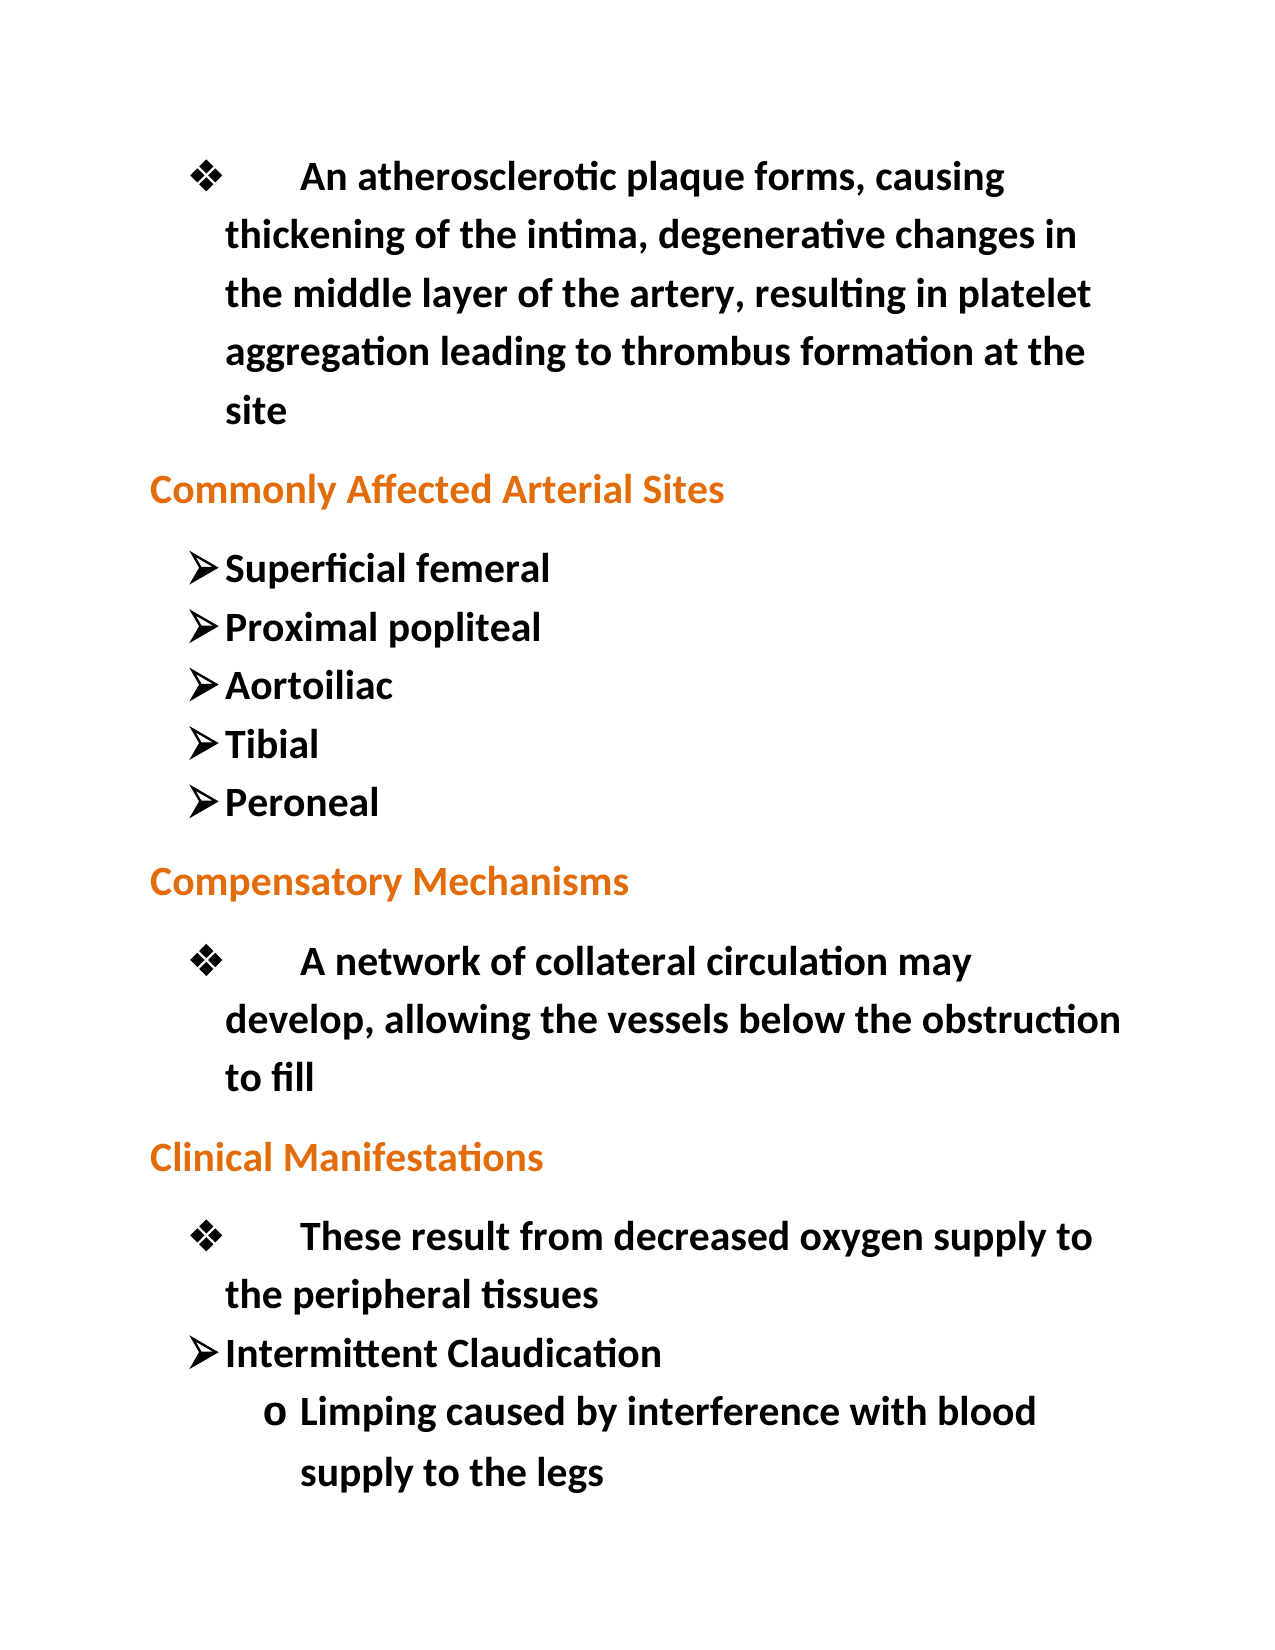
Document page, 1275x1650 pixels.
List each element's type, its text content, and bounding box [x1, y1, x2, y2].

list Aortoiliac [187, 659, 1125, 710]
list Peroneal [187, 776, 1125, 827]
list Limping caused by interference with blood supply to the legs [262, 1385, 1125, 1497]
list Intermittent Claudication [187, 1327, 1125, 1378]
text Compensatory Mechanisms [150, 855, 1125, 906]
list Proximal popliteal [187, 601, 1125, 652]
list Tibial [187, 718, 1125, 768]
list Superficial femeral [187, 542, 1125, 593]
list These result from decreased oxygen supply to the peripheral tissues [187, 1210, 1125, 1319]
list A network of collateral circulation may develop, allowing the vessels below the obstruction to fill [187, 934, 1125, 1102]
list An atherosclerotic plaque forms, causing thickening of the intima, degenerative changes in the middle layer of the artery, resulting in platelet aggregation leading to thrombus formation at the site [187, 150, 1125, 434]
text Clinical Manifestations [150, 1131, 1125, 1182]
text Commonly Affected Arterial Sites [150, 463, 1125, 514]
